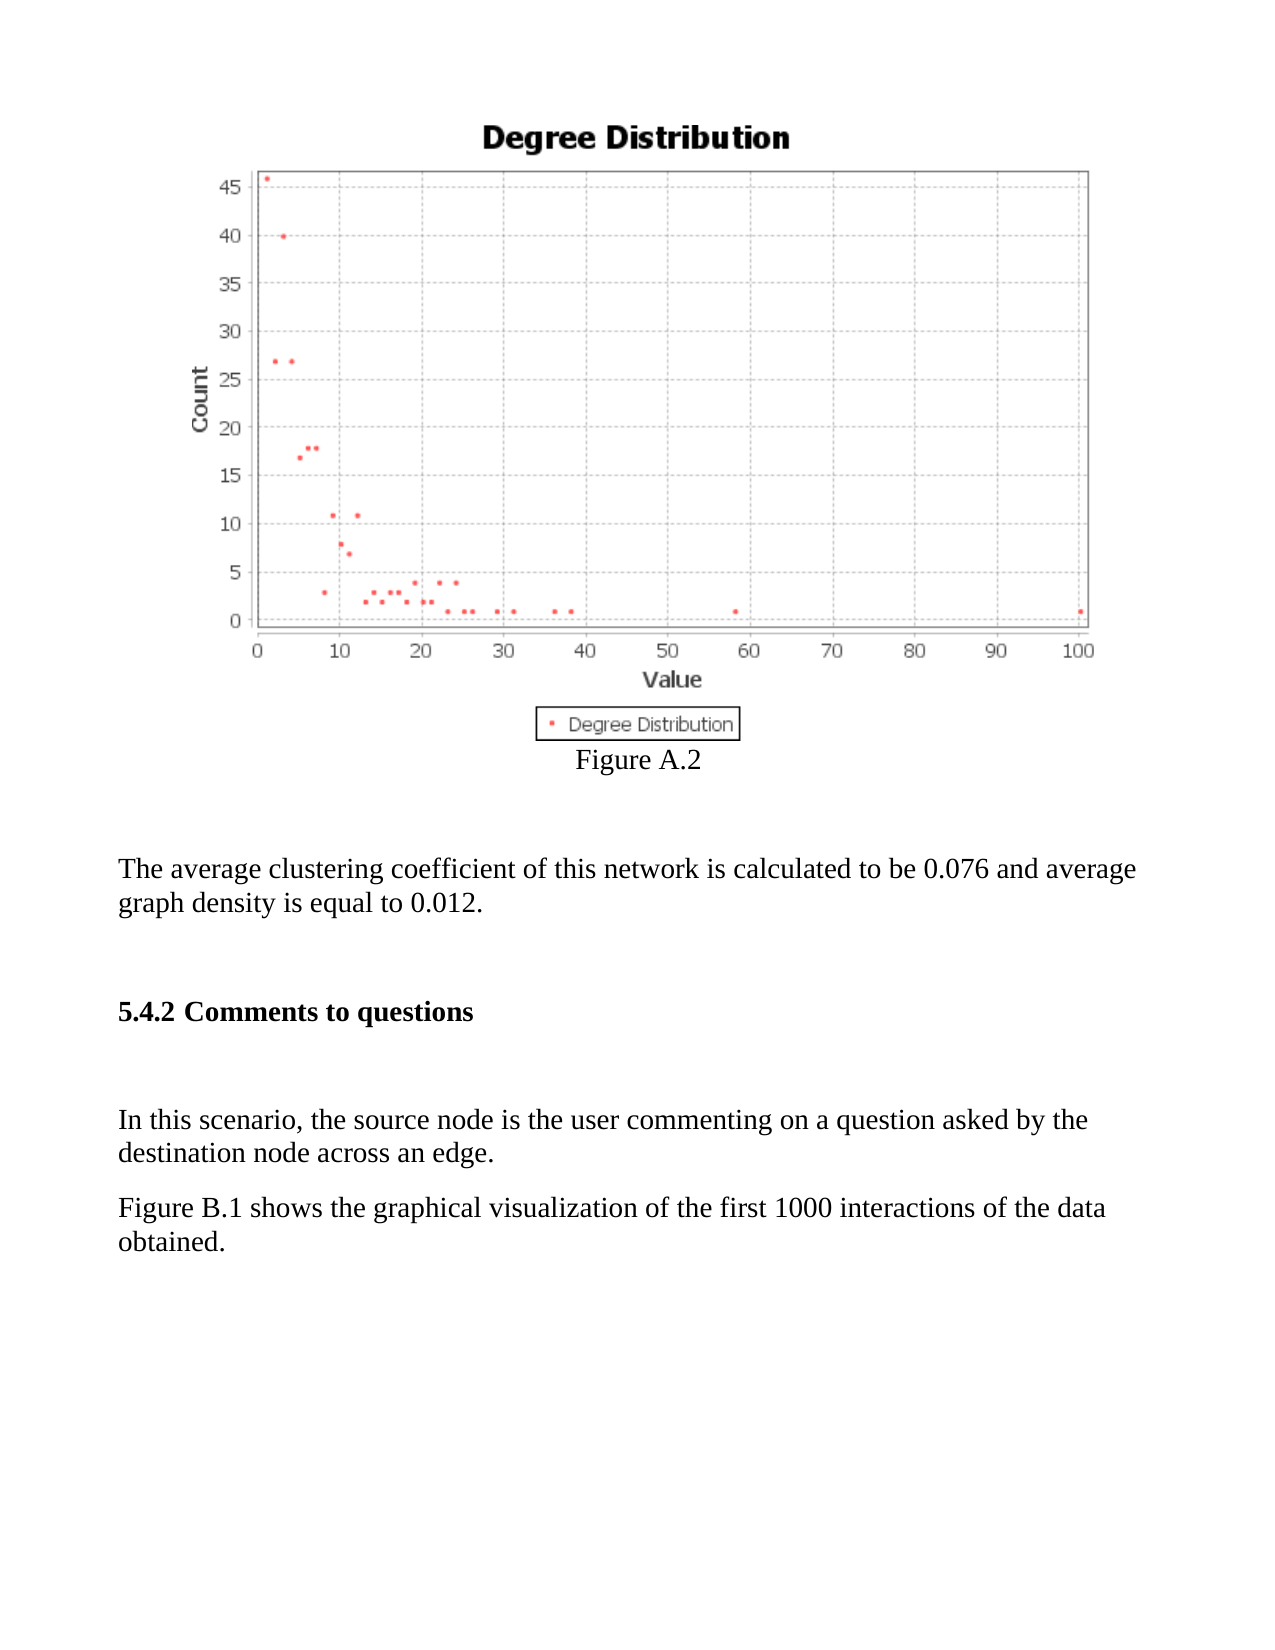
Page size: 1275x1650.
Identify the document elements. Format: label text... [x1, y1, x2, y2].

text Figure B.1 shows the graphical visualization of the first 1000 interactions of the data obtained. [118, 1190, 1169, 1257]
subtitle Comments to questions [118, 994, 1169, 1027]
text The average clustering coefficient of this network is calculated to be 0.076 and average graph density is equal to 0.012. [118, 851, 1169, 918]
text Figure A.2 [575, 742, 1169, 776]
picture [192, 125, 1094, 741]
text In this scenario, the source node is the user commenting on a question asked by the destination node across an edge. [118, 1102, 1169, 1169]
